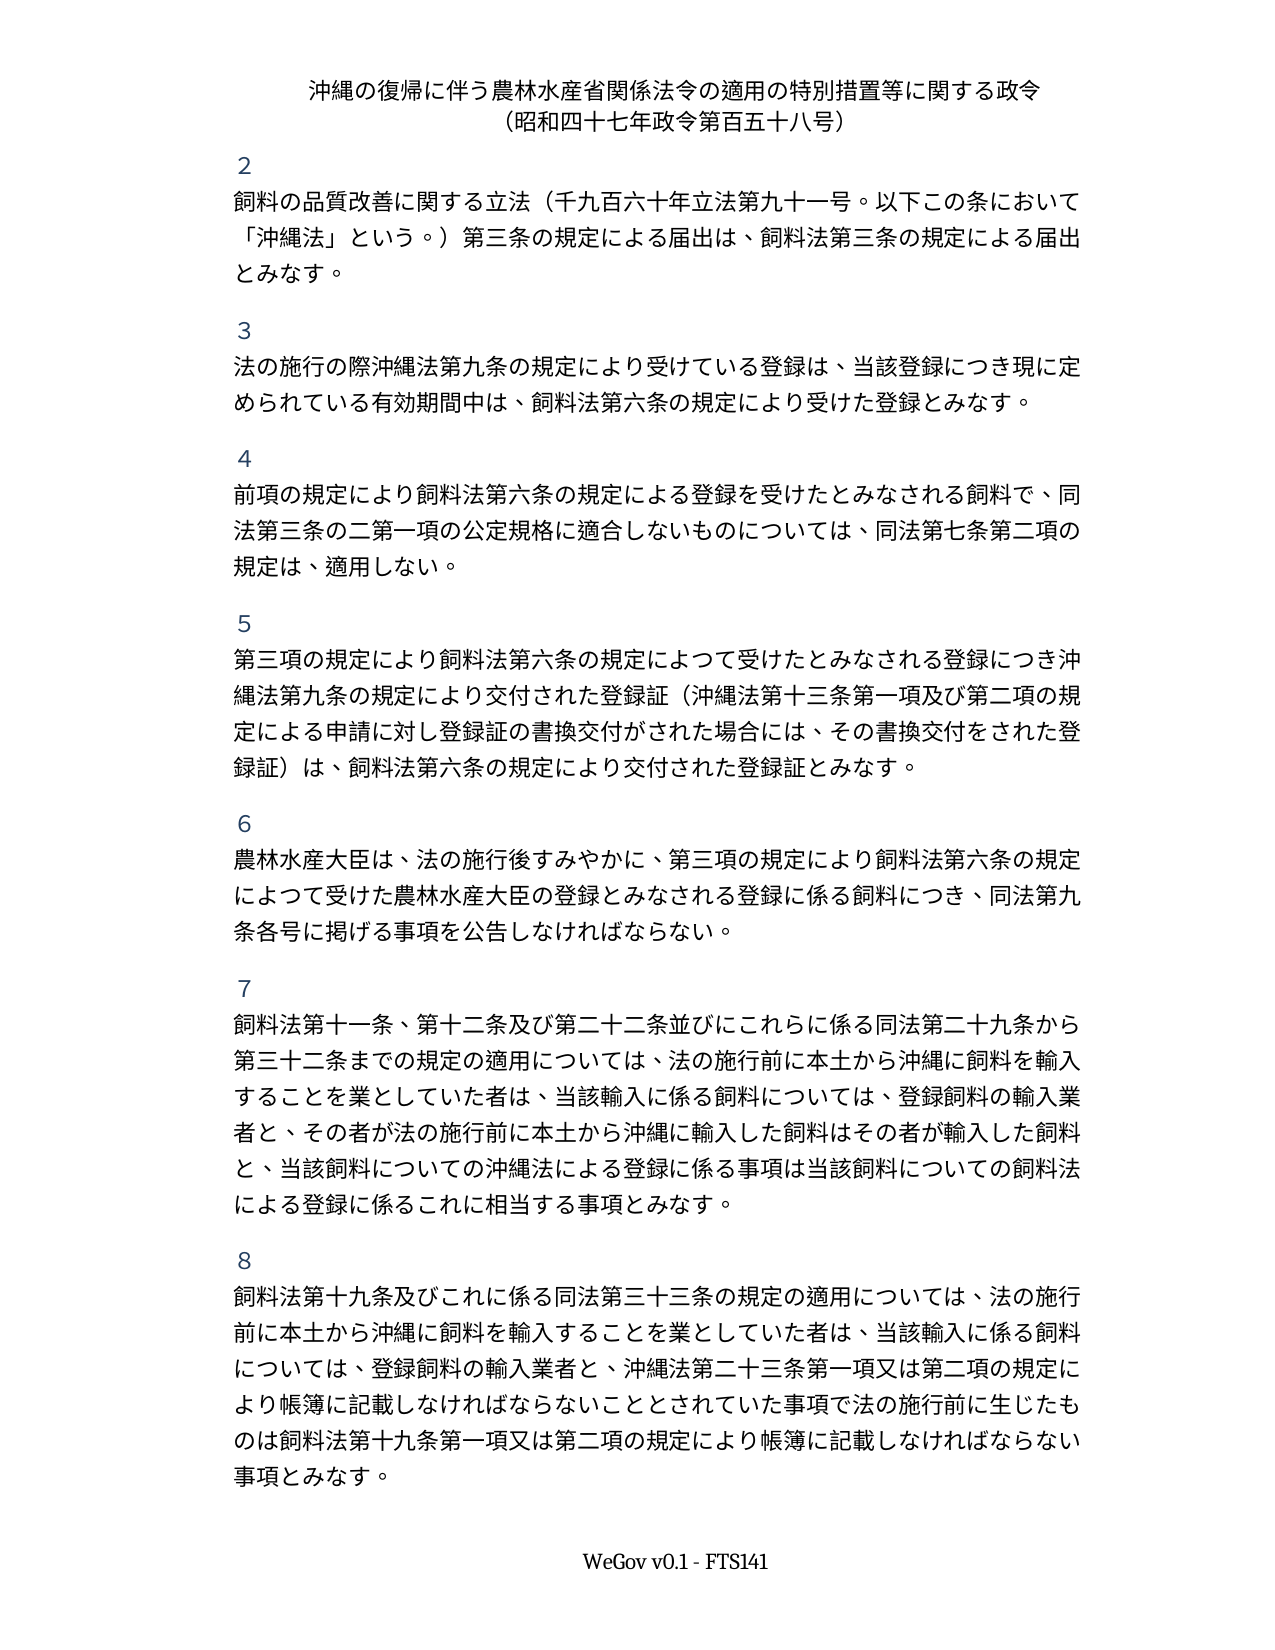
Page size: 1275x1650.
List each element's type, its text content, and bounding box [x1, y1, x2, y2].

text 第三項の規定により飼料法第六条の規定によつて受けたとみなされる登録につき沖縄法第九条の規定により交付された登録証（沖縄法第十三条第一項及び第二項の規定による申請に対し登録証の書換交付がされた場合には、その書換交付をされた登録証）は、飼料法第六条の規定により交付された登録証とみなす。 [233, 644, 1087, 783]
text 農林水産大臣は、法の施行後すみやかに、第三項の規定により飼料法第六条の規定によつて受けた農林水産大臣の登録とみなされる登録に係る飼料につき、同法第九条各号に掲げる事項を公告しなければならない。 [233, 844, 1087, 947]
subtitle ２ [233, 150, 1087, 181]
subtitle ３ [233, 314, 1087, 346]
text 飼料の品質改善に関する立法（千九百六十年立法第九十一号。以下この条において「沖縄法」という。）第三条の規定による届出は、飼料法第三条の規定による届出とみなす。 [233, 186, 1087, 289]
subtitle ５ [233, 608, 1087, 639]
subtitle ６ [233, 808, 1087, 839]
text 前項の規定により飼料法第六条の規定による登録を受けたとみなされる飼料で、同法第三条の二第一項の公定規格に適合しないものについては、同法第七条第二項の規定は、適用しない。 [233, 479, 1087, 582]
subtitle ８ [233, 1245, 1087, 1277]
text 法の施行の際沖縄法第九条の規定により受けている登録は、当該登録につき現に定められている有効期間中は、飼料法第六条の規定により受けた登録とみなす。 [233, 351, 1087, 418]
subtitle ７ [233, 973, 1087, 1004]
subtitle ４ [233, 443, 1087, 474]
text 飼料法第十一条、第十二条及び第二十二条並びにこれらに係る同法第二十九条から第三十二条までの規定の適用については、法の施行前に本土から沖縄に飼料を輸入することを業としていた者は、当該輸入に係る飼料については、登録飼料の輸入業者と、その者が法の施行前に本土から沖縄に輸入した飼料はその者が輸入した飼料と、当該飼料についての沖縄法による登録に係る事項は当該飼料についての飼料法による登録に係るこれに相当する事項とみなす。 [233, 1009, 1087, 1220]
text 飼料法第十九条及びこれに係る同法第三十三条の規定の適用については、法の施行前に本土から沖縄に飼料を輸入することを業としていた者は、当該輸入に係る飼料については、登録飼料の輸入業者と、沖縄法第二十三条第一項又は第二項の規定により帳簿に記載しなければならないこととされていた事項で法の施行前に生じたものは飼料法第十九条第一項又は第二項の規定により帳簿に記載しなければならない事項とみなす。 [233, 1281, 1087, 1492]
